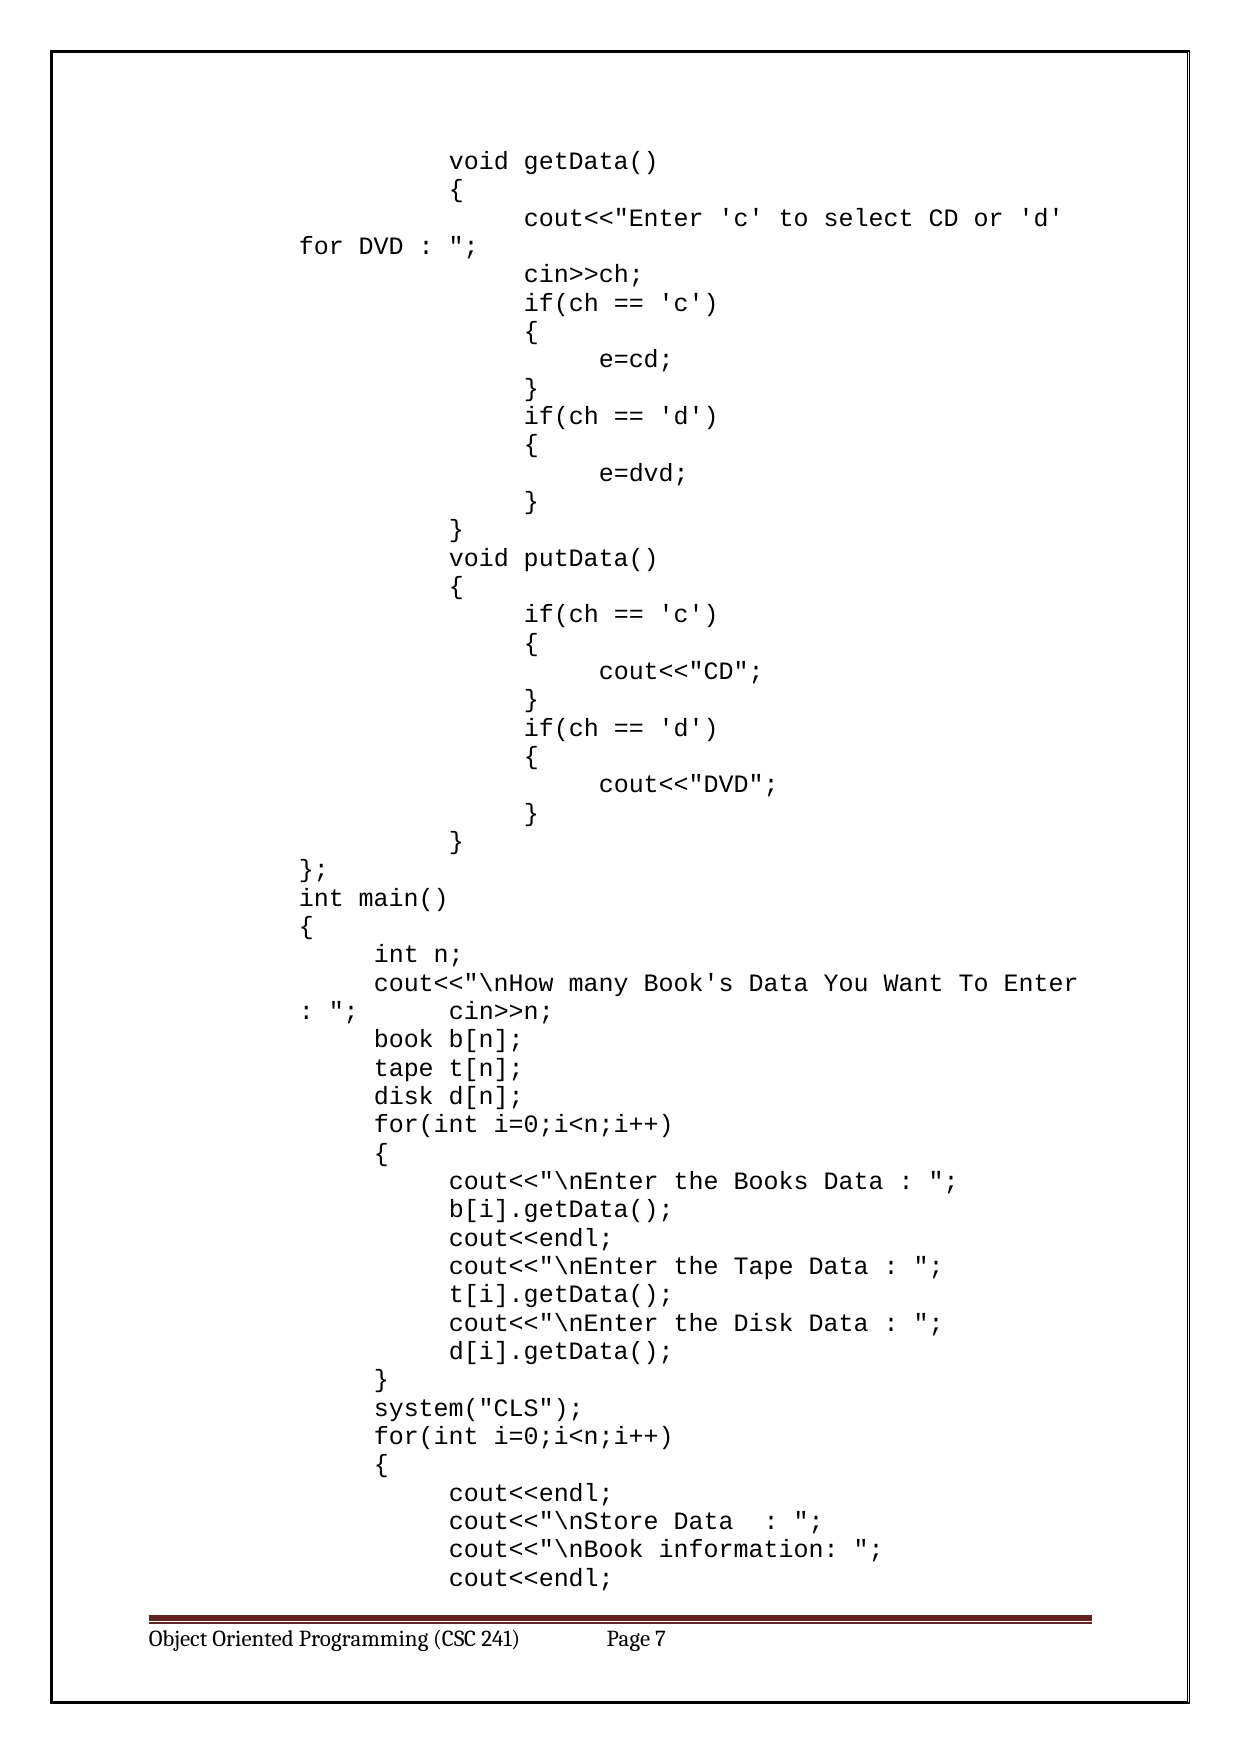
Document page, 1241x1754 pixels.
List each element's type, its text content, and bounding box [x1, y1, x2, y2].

list int n; [298, 942, 1092, 970]
list } [298, 828, 1092, 857]
list { [298, 573, 1092, 602]
list { [298, 630, 1092, 658]
list cout<<"Enter 'c' to select CD or 'd' for DVD : "; [298, 205, 1092, 262]
list tape t[n]; [298, 1055, 1092, 1083]
list { [298, 177, 1092, 205]
list } [298, 687, 1092, 715]
list { [298, 318, 1092, 347]
list { [298, 432, 1092, 460]
list cout<<endl; [298, 1225, 1092, 1253]
list cout<<endl; [298, 1565, 1092, 1593]
list void putData() [298, 545, 1092, 573]
list }; [298, 857, 1092, 885]
list cout<<endl; [298, 1480, 1092, 1508]
list } [298, 375, 1092, 403]
list { [298, 913, 1092, 942]
list void getData() [298, 148, 1092, 177]
list } [298, 488, 1092, 517]
list cout<<"\nBook information: "; [298, 1537, 1092, 1565]
list cout<<"\nHow many Book's Data You Want To Enter : "; cin>>n; [298, 970, 1092, 1027]
list } [298, 1367, 1092, 1395]
list } [298, 800, 1092, 828]
list cin>>ch; [298, 262, 1092, 290]
list } [298, 517, 1092, 545]
list cout<<"\nStore Data : "; [298, 1508, 1092, 1537]
list system("CLS"); [298, 1395, 1092, 1423]
list t[i].getData(); [298, 1282, 1092, 1310]
list e=dvd; [298, 460, 1092, 488]
list e=cd; [298, 347, 1092, 375]
list if(ch == 'c') [298, 290, 1092, 318]
list if(ch == 'd') [298, 715, 1092, 743]
list disk d[n]; [298, 1083, 1092, 1112]
list for(int i=0;i<n;i++) [298, 1423, 1092, 1452]
list for(int i=0;i<n;i++) [298, 1112, 1092, 1140]
list d[i].getData(); [298, 1338, 1092, 1367]
list b[i].getData(); [298, 1197, 1092, 1225]
list if(ch == 'c') [298, 602, 1092, 630]
list cout<<"CD"; [298, 658, 1092, 687]
list { [298, 743, 1092, 772]
list cout<<"DVD"; [298, 772, 1092, 800]
list book b[n]; [298, 1027, 1092, 1055]
list int main() [298, 885, 1092, 913]
list cout<<"\nEnter the Books Data : "; [298, 1168, 1092, 1197]
list { [298, 1140, 1092, 1168]
list cout<<"\nEnter the Disk Data : "; [298, 1310, 1092, 1338]
list { [298, 1452, 1092, 1480]
list if(ch == 'd') [298, 403, 1092, 432]
list cout<<"\nEnter the Tape Data : "; [298, 1253, 1092, 1282]
